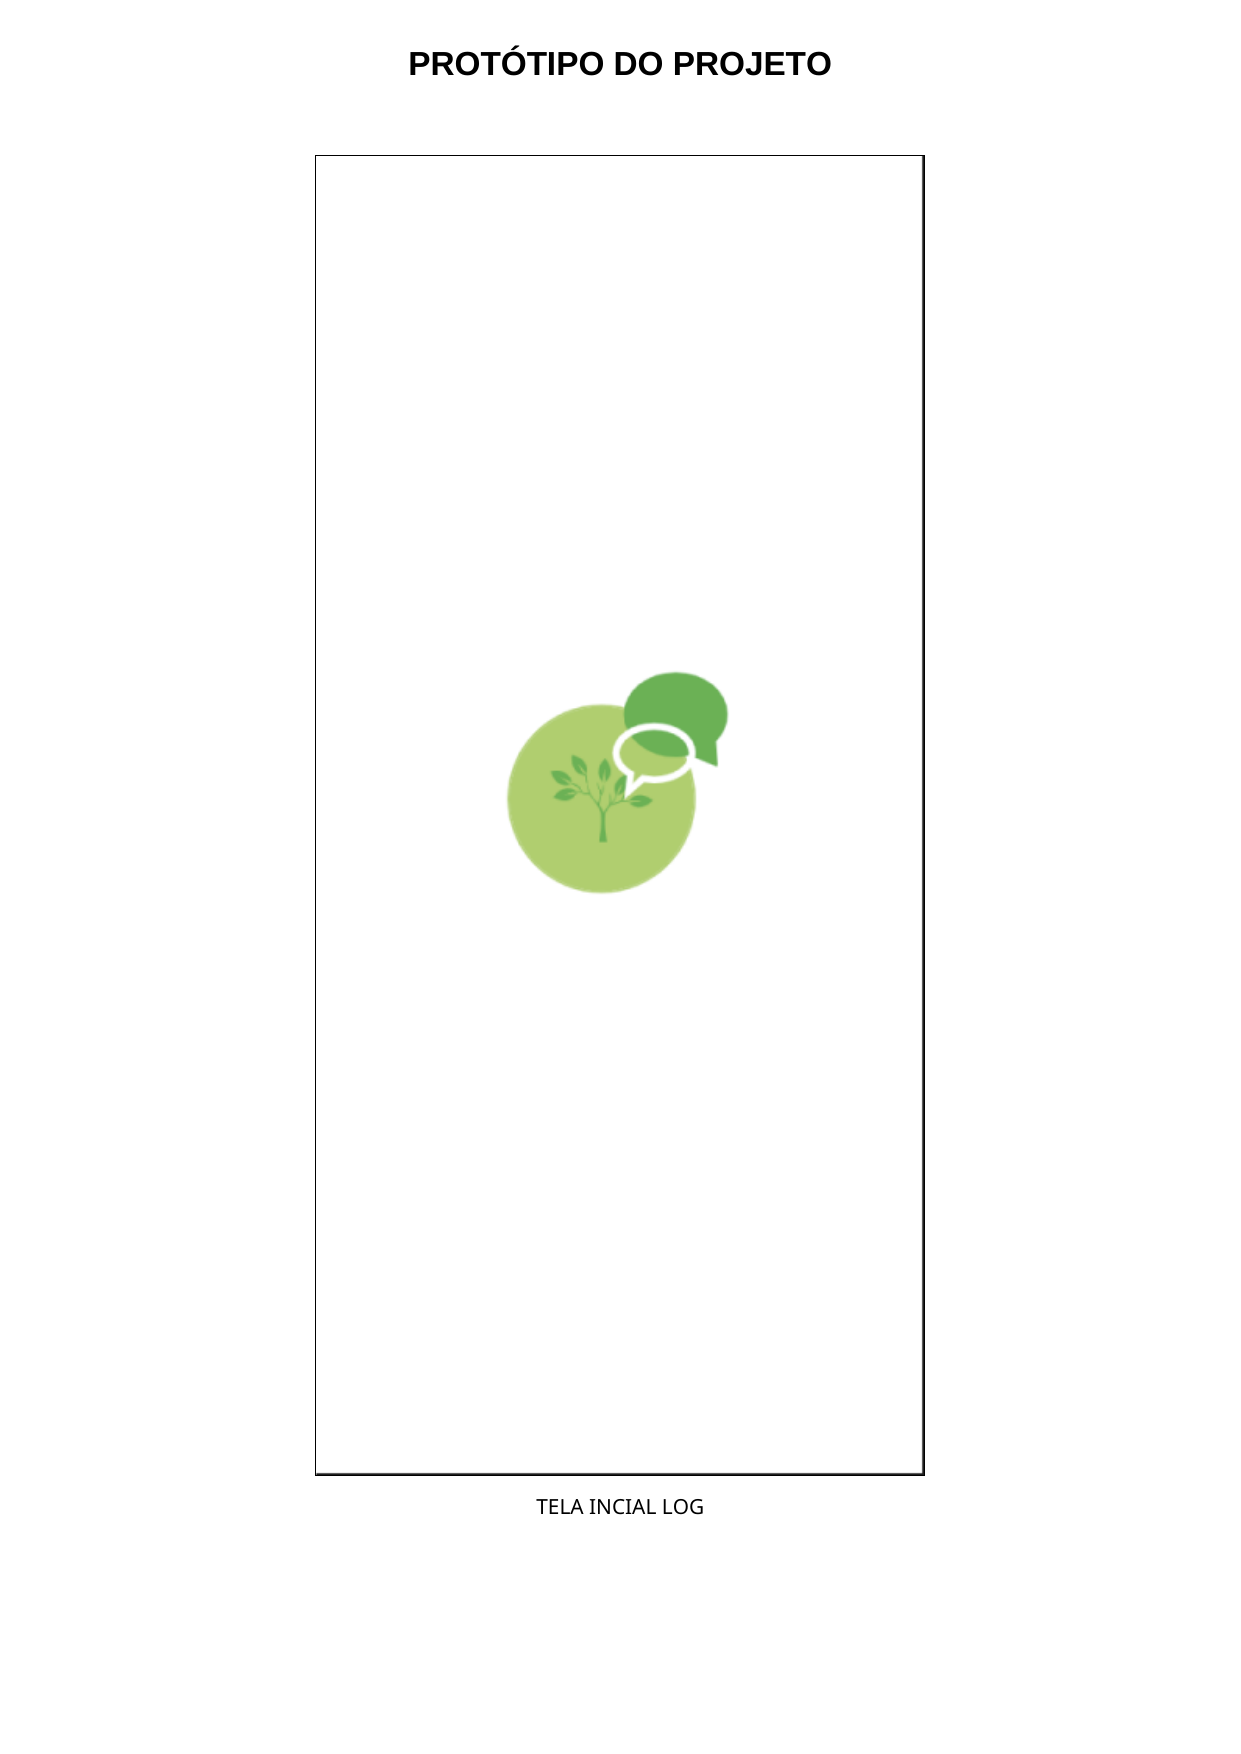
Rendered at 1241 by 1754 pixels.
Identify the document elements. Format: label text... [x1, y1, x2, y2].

text TELA INCIAL LOG [177, 1492, 1063, 1521]
picture [316, 156, 924, 1475]
text PROTÓTIPO DO PROJETO [177, 44, 1063, 83]
